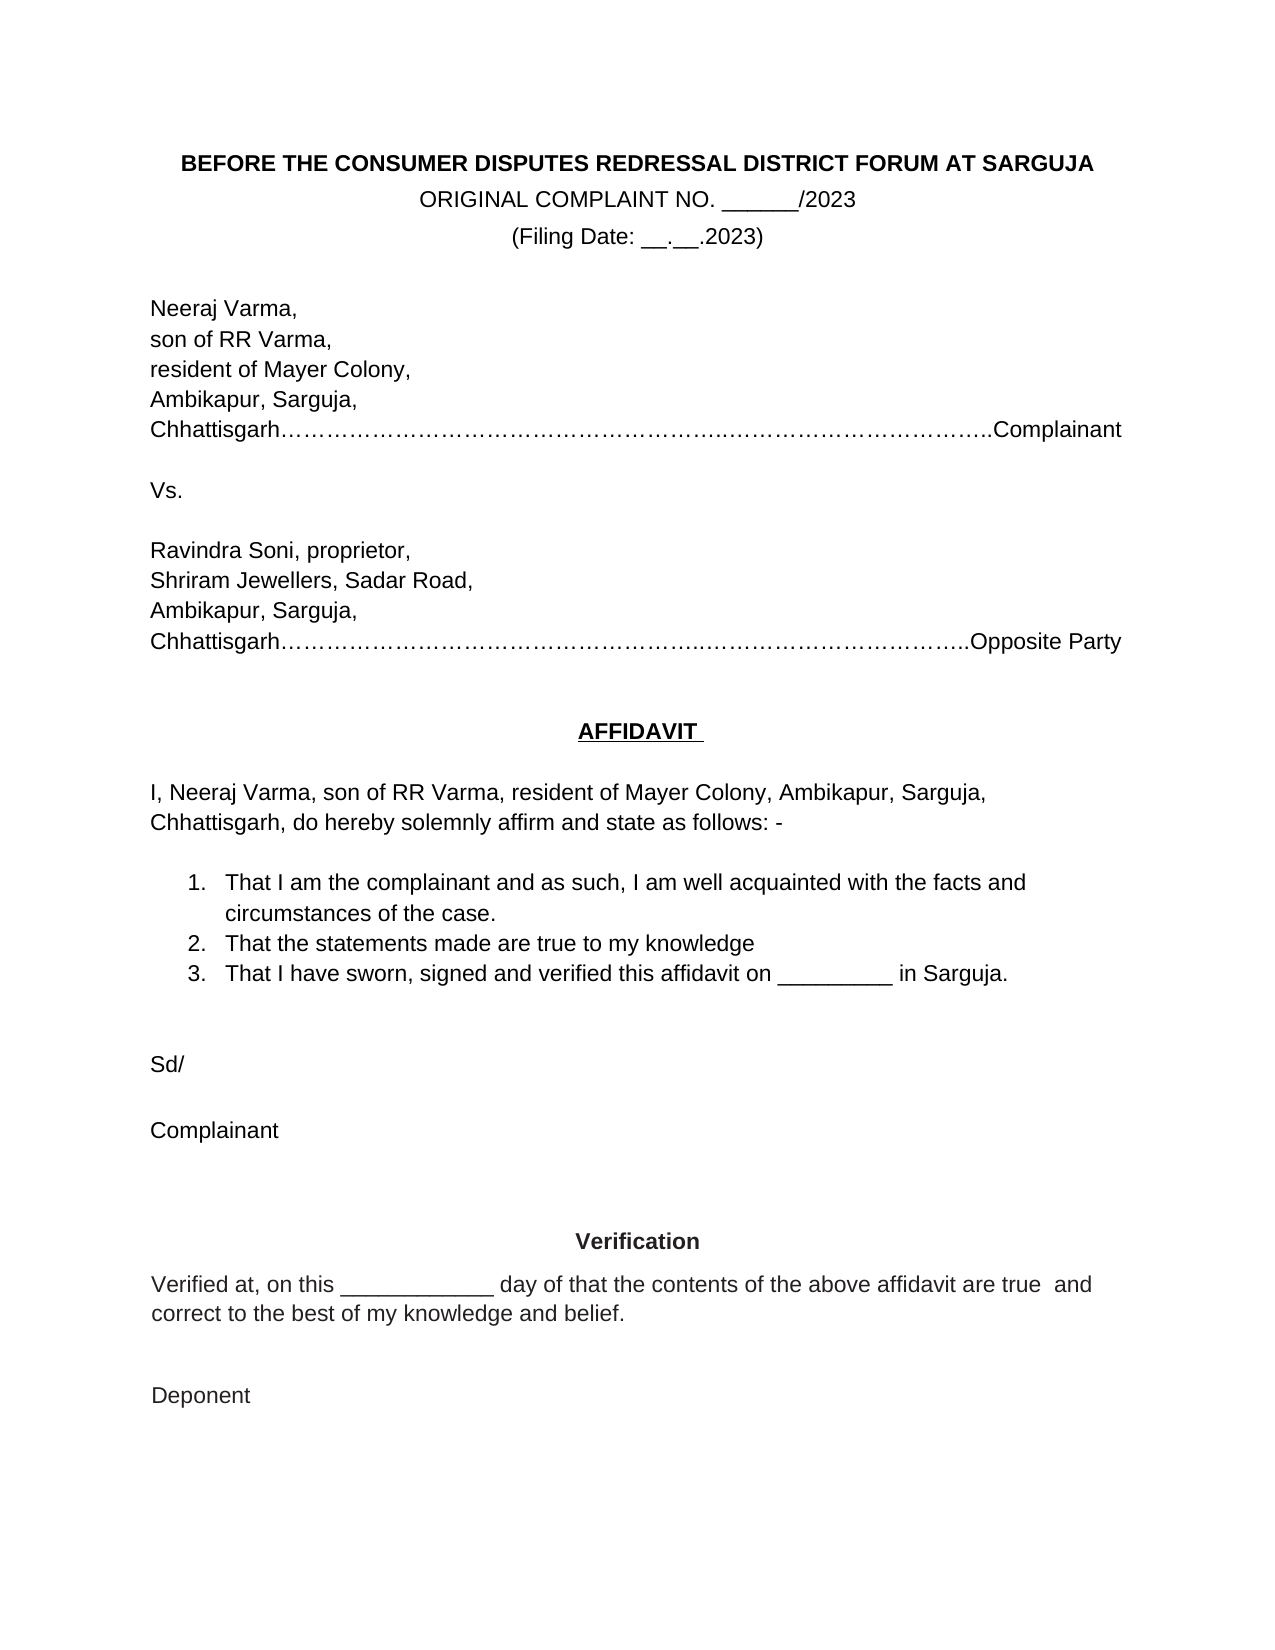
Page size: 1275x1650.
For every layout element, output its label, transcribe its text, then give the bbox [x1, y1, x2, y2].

text Neeraj Varma, [150, 295, 1125, 322]
text I, Neeraj Varma, son of RR Varma, resident of Mayer Colony, Ambikapur, Sarguja, Chhattisgarh, do hereby solemnly affirm and state as follows: - [150, 779, 1125, 835]
text Chhattisgarh………………………………………………..……………………………..Opposite Party [150, 628, 1125, 654]
list That I have sworn, signed and verified this affidavit on _________ in Sarguja. [187, 960, 1125, 986]
text Verification [150, 1228, 1125, 1255]
text Ravindra Soni, proprietor, [150, 537, 1125, 563]
list That I am the complainant and as such, I am well acquainted with the facts and circumstances of the case. [187, 869, 1125, 926]
text BEFORE THE CONSUMER DISPUTES REDRESSAL DISTRICT FORUM AT SARGUJA [150, 150, 1125, 176]
text AFFIDAVIT [150, 718, 1125, 745]
text Ambikapur, Sarguja, [150, 597, 1125, 624]
text resident of Mayer Colony, [150, 356, 1125, 382]
text Shriram Jewellers, Sadar Road, [150, 567, 1125, 594]
text Vs. [150, 477, 1125, 503]
text (Filing Date: __.__.2023) [150, 223, 1125, 249]
text Ambikapur, Sarguja, [150, 386, 1125, 412]
text Verified at, on this ____________ day of that the contents of the above affidavit are true and correct to the best of my knowledge and belief. [151, 1271, 1123, 1326]
list That the statements made are true to my knowledge [187, 930, 1125, 956]
text Deponent [151, 1382, 1125, 1409]
text ORIGINAL COMPLAINT NO. ______/2023 [150, 186, 1125, 213]
text Complainant [150, 1117, 1125, 1143]
text Chhattisgarh…………………………………………………..……………………………..Complainant [150, 416, 1125, 443]
text Sd/ [150, 1051, 1125, 1077]
text son of RR Varma, [150, 326, 1125, 352]
